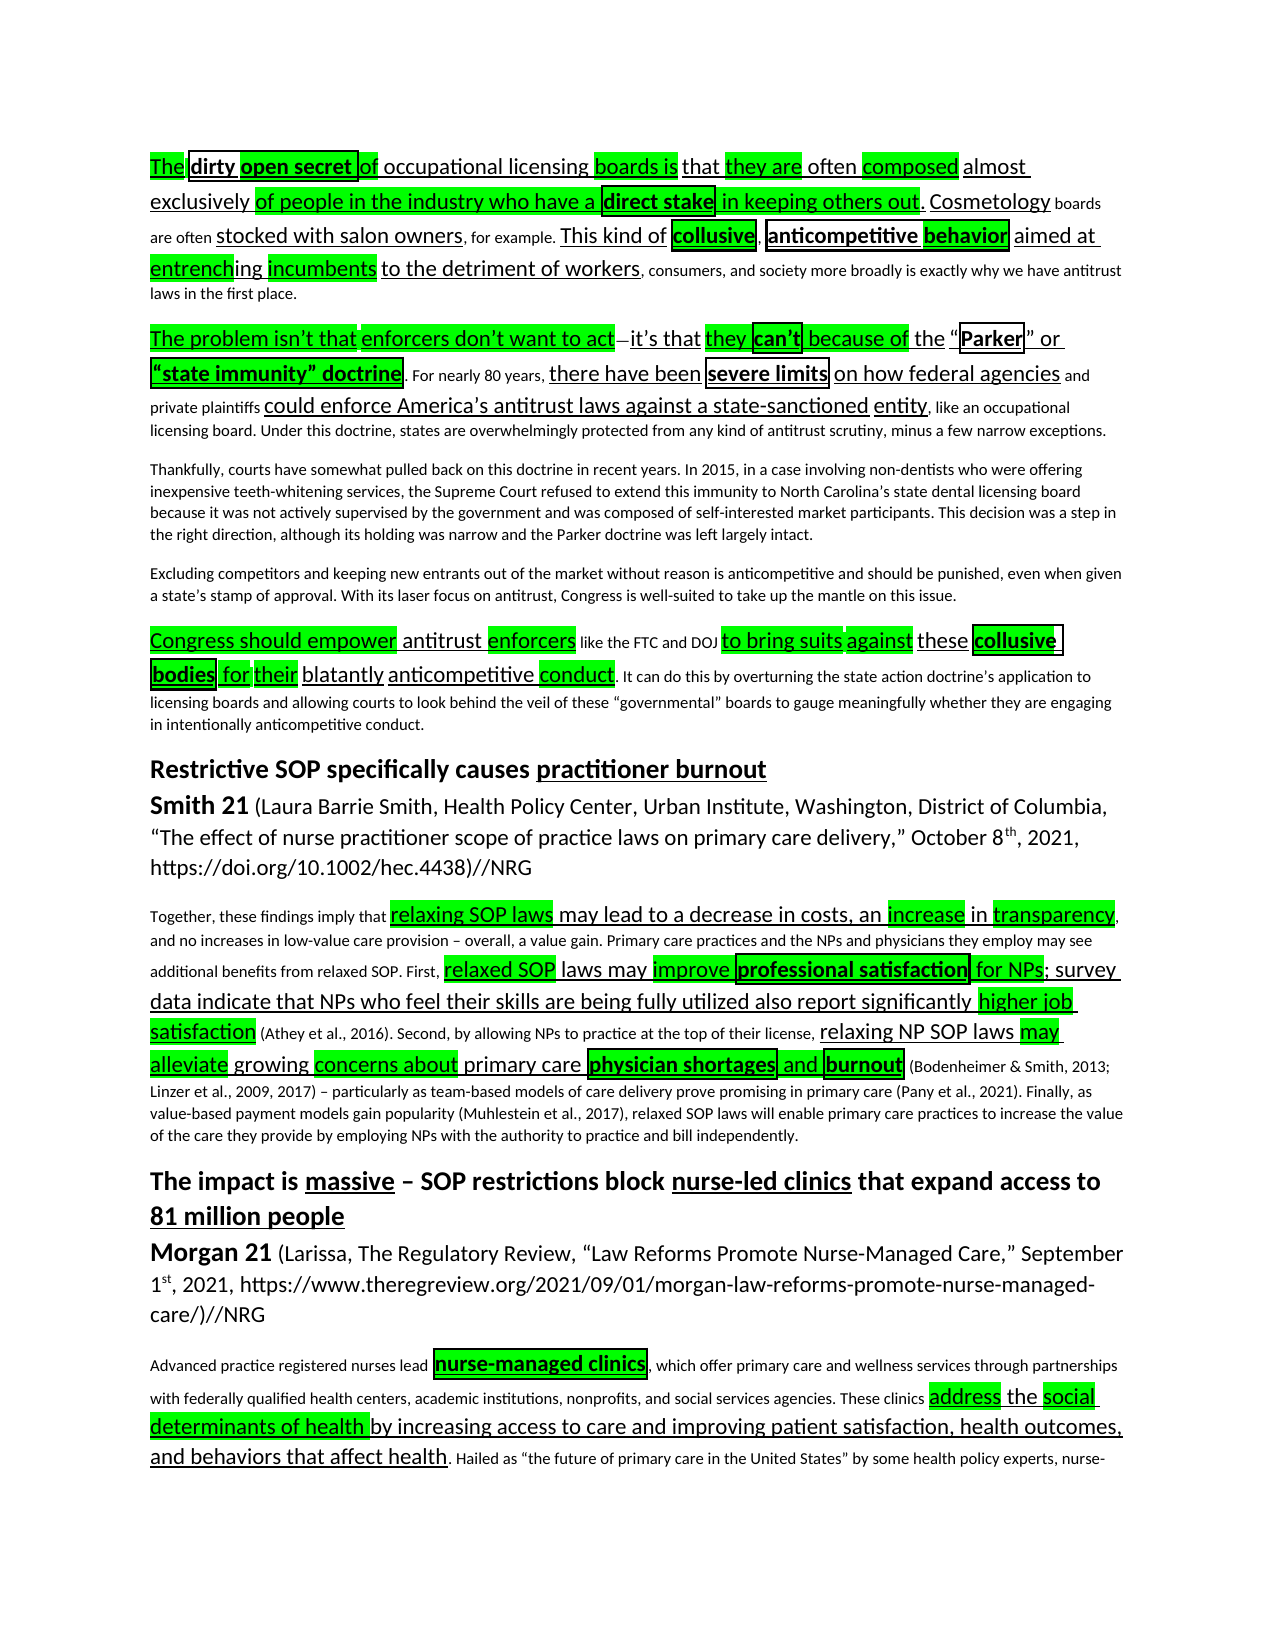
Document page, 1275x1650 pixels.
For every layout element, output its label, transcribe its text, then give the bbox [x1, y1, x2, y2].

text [150, 1347, 1125, 1470]
text Thankfully, courts have somewhat pulled back on this doctrine in recent years. In 2015, in a case involving non-dentists who were offering inexpensive teeth-whitening services, the Supreme Court refused to extend this immunity to North Carolina’s state dental licensing board because it was not actively supervised by the government and was composed of self-interested market participants. This decision was a step in the right direction, although its holding was narrow and the Parker doctrine was left largely intact. [150, 459, 1125, 545]
text Smith 21 (Laura Barrie Smith, Health Policy Center, Urban Institute, Washington, District of Columbia, “The effect of nurse practitioner scope of practice laws on primary care delivery,” October 8th, 2021, https://doi.org/10.1002/hec.4438)//NRG [150, 788, 1125, 882]
text Restrictive SOP specifically causes practitioner burnout [150, 752, 1125, 786]
text The problem isn’t that enforcers don’t want to act—it’s that they can’t because of the “Parker” or “state immunity” doctrine. For nearly 80 years, there have been severe limits on how federal agencies and private plaintiffs could enforce America’s antitrust laws against a state-sanctioned entity, like an occupational licensing board. Under this doctrine, states are overwhelmingly protected from any kind of antitrust scrutiny, minus a few narrow exceptions. [150, 322, 1125, 441]
text The dirty open secret of occupational licensing boards is that they are often composed almost exclusively of people in the industry who have a direct stake in keeping others out. Cosmetology boards are often stocked with salon owners, for example. This kind of collusive, anticompetitive behavior aimed at entrenching incumbents to the detriment of workers, consumers, and society more broadly is exactly why we have antitrust laws in the first place. [150, 150, 1125, 304]
text Morgan 21 (Larissa, The Regulatory Review, “Law Reforms Promote Nurse-Managed Care,” September 1st, 2021, https://www.theregreview.org/2021/09/01/morgan-law-reforms-promote-nurse-managed-care/)//NRG [150, 1235, 1125, 1329]
text Together, these findings imply that relaxing SOP laws may lead to a decrease in costs, an increase in transparency, and no increases in low-value care provision – overall, a value gain. Primary care practices and the NPs and physicians they employ may see additional benefits from relaxed SOP. First, relaxed SOP laws may improve professional satisfaction for NPs; survey data indicate that NPs who feel their skills are being fully utilized also report significantly higher job satisfaction (Athey et al., 2016). Second, by allowing NPs to practice at the top of their license, relaxing NP SOP laws may alleviate growing concerns about primary care physician shortages and burnout (Bodenheimer & Smith, 2013; Linzer et al., 2009, 2017) – particularly as team-based models of care delivery prove promising in primary care (Pany et al., 2021). Finally, as value-based payment models gain popularity (Muhlestein et al., 2017), relaxed SOP laws will enable primary care practices to increase the value of the care they provide by employing NPs with the authority to practice and bill independently. [150, 900, 1125, 1146]
text The impact is massive – SOP restrictions block nurse-led clinics that expand access to 81 million people [150, 1164, 1125, 1233]
text Excluding competitors and keeping new entrants out of the market without reason is anticompetitive and should be punished, even when given a state’s stamp of approval. With its laser focus on antitrust, Congress is well-suited to take up the mantle on this issue. [150, 563, 1125, 605]
text Congress should empower antitrust enforcers like the FTC and DOJ to bring suits against these collusive bodies for their blatantly anticompetitive conduct. It can do this by overturning the state action doctrine’s application to licensing boards and allowing courts to look behind the veil of these “governmental” boards to gauge meaningfully whether they are engaging in intentionally anticompetitive conduct. [150, 624, 1125, 734]
